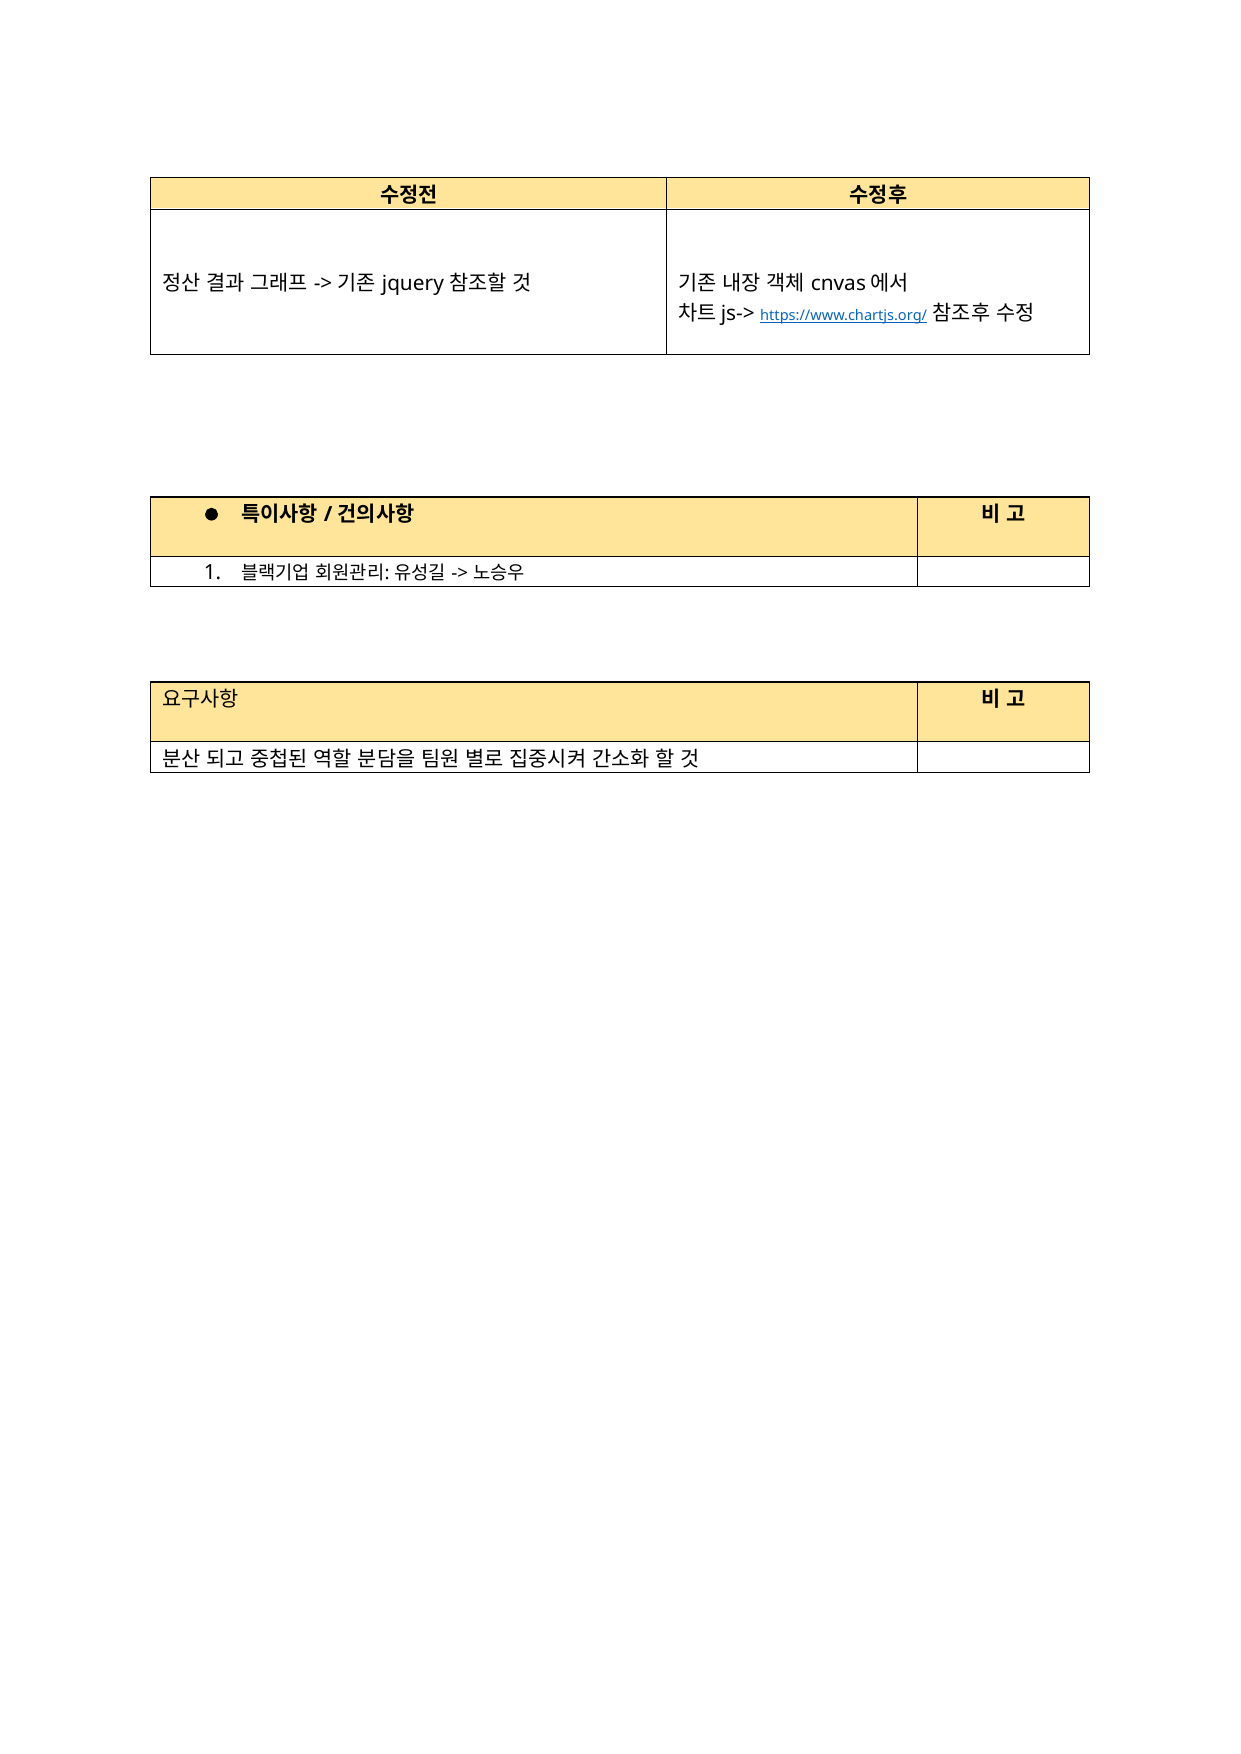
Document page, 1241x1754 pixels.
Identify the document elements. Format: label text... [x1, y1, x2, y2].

table_header 수정전 [151, 178, 666, 208]
table_cell [918, 742, 1089, 772]
table_cell 기존 내장 객체 cnvas에서 차트js-> https://www.chartjs.org/ 참조후 수정 [667, 210, 1089, 353]
table_cell [918, 557, 1089, 586]
table_cell 정산 결과 그래프 -> 기존 jquery 참조할 것 [151, 210, 666, 353]
table_header 요구사항 [151, 683, 917, 741]
table_cell 블랙기업 회원관리: 유성길 -> 노승우 [151, 557, 917, 586]
table_header 비 고 [918, 498, 1089, 556]
table_header 비 고 [918, 683, 1089, 741]
table_cell 분산 되고 중첩된 역할 분담을 팀원 별로 집중시켜 간소화 할 것 [151, 742, 917, 772]
table_header 수정후 [667, 178, 1089, 208]
table_header 특이사항 / 건의사항 [151, 498, 917, 556]
